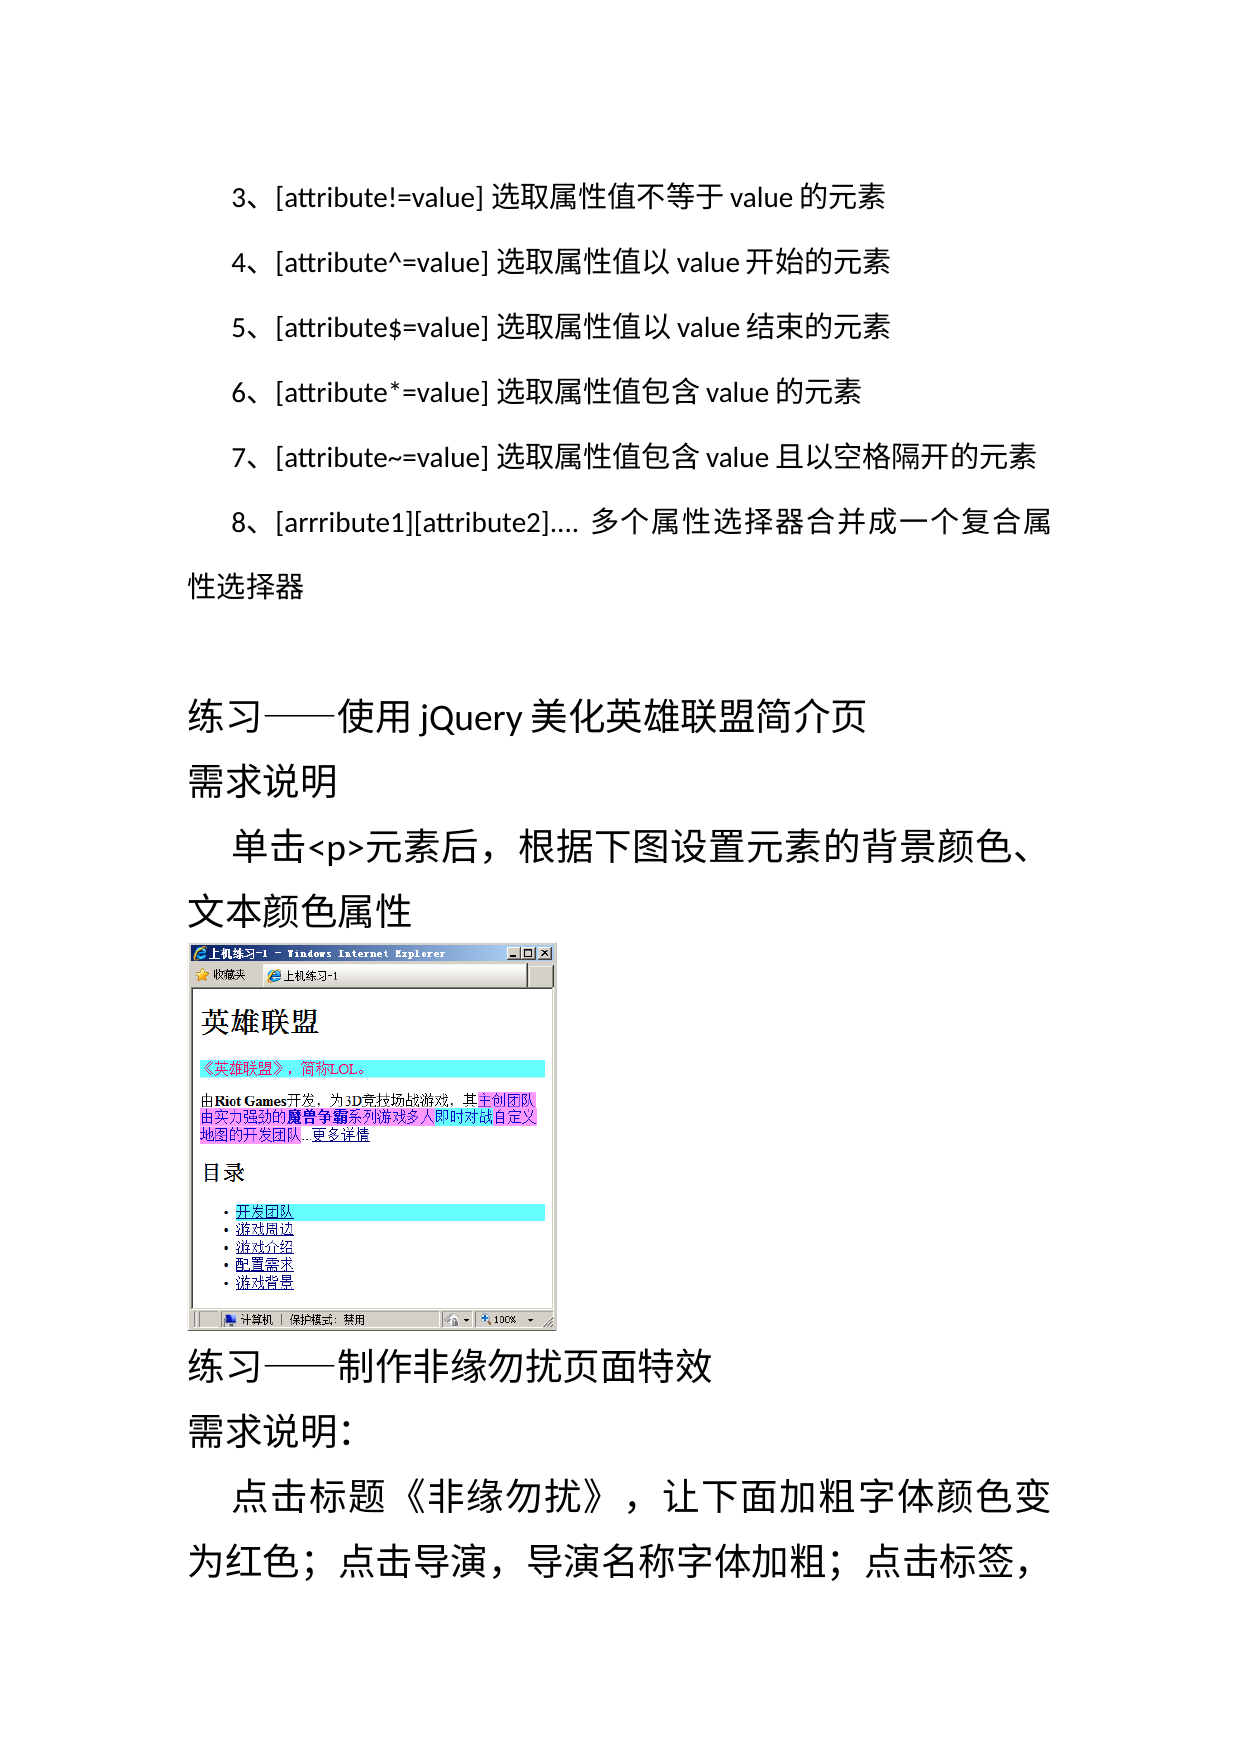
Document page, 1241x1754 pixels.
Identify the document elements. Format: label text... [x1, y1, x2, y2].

list [attribute~=value] 选取属性值包含value且以空格隔开的元素 [187, 422, 1053, 487]
picture [187, 942, 557, 1331]
list [attribute!=value] 选取属性值不等于value的元素 [187, 162, 1053, 227]
list 需求说明： [187, 1397, 1053, 1462]
list [arrribute1][attribute2].... 多个属性选择器合并成一个复合属性选择器 [187, 487, 1053, 617]
list [attribute$=value] 选取属性值以value结束的元素 [187, 292, 1053, 357]
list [187, 1462, 1053, 1592]
list 练习——使用jQuery美化英雄联盟简介页 [187, 682, 1053, 747]
list 练习——制作非缘勿扰页面特效 [187, 1332, 1053, 1397]
list 需求说明 [187, 747, 1053, 812]
list [attribute^=value] 选取属性值以value开始的元素 [187, 227, 1053, 292]
list [attribute*=value] 选取属性值包含value的元素 [187, 357, 1053, 422]
list 单击<p>元素后，根据下图设置元素的背景颜色、文本颜色属性 [187, 812, 1053, 942]
